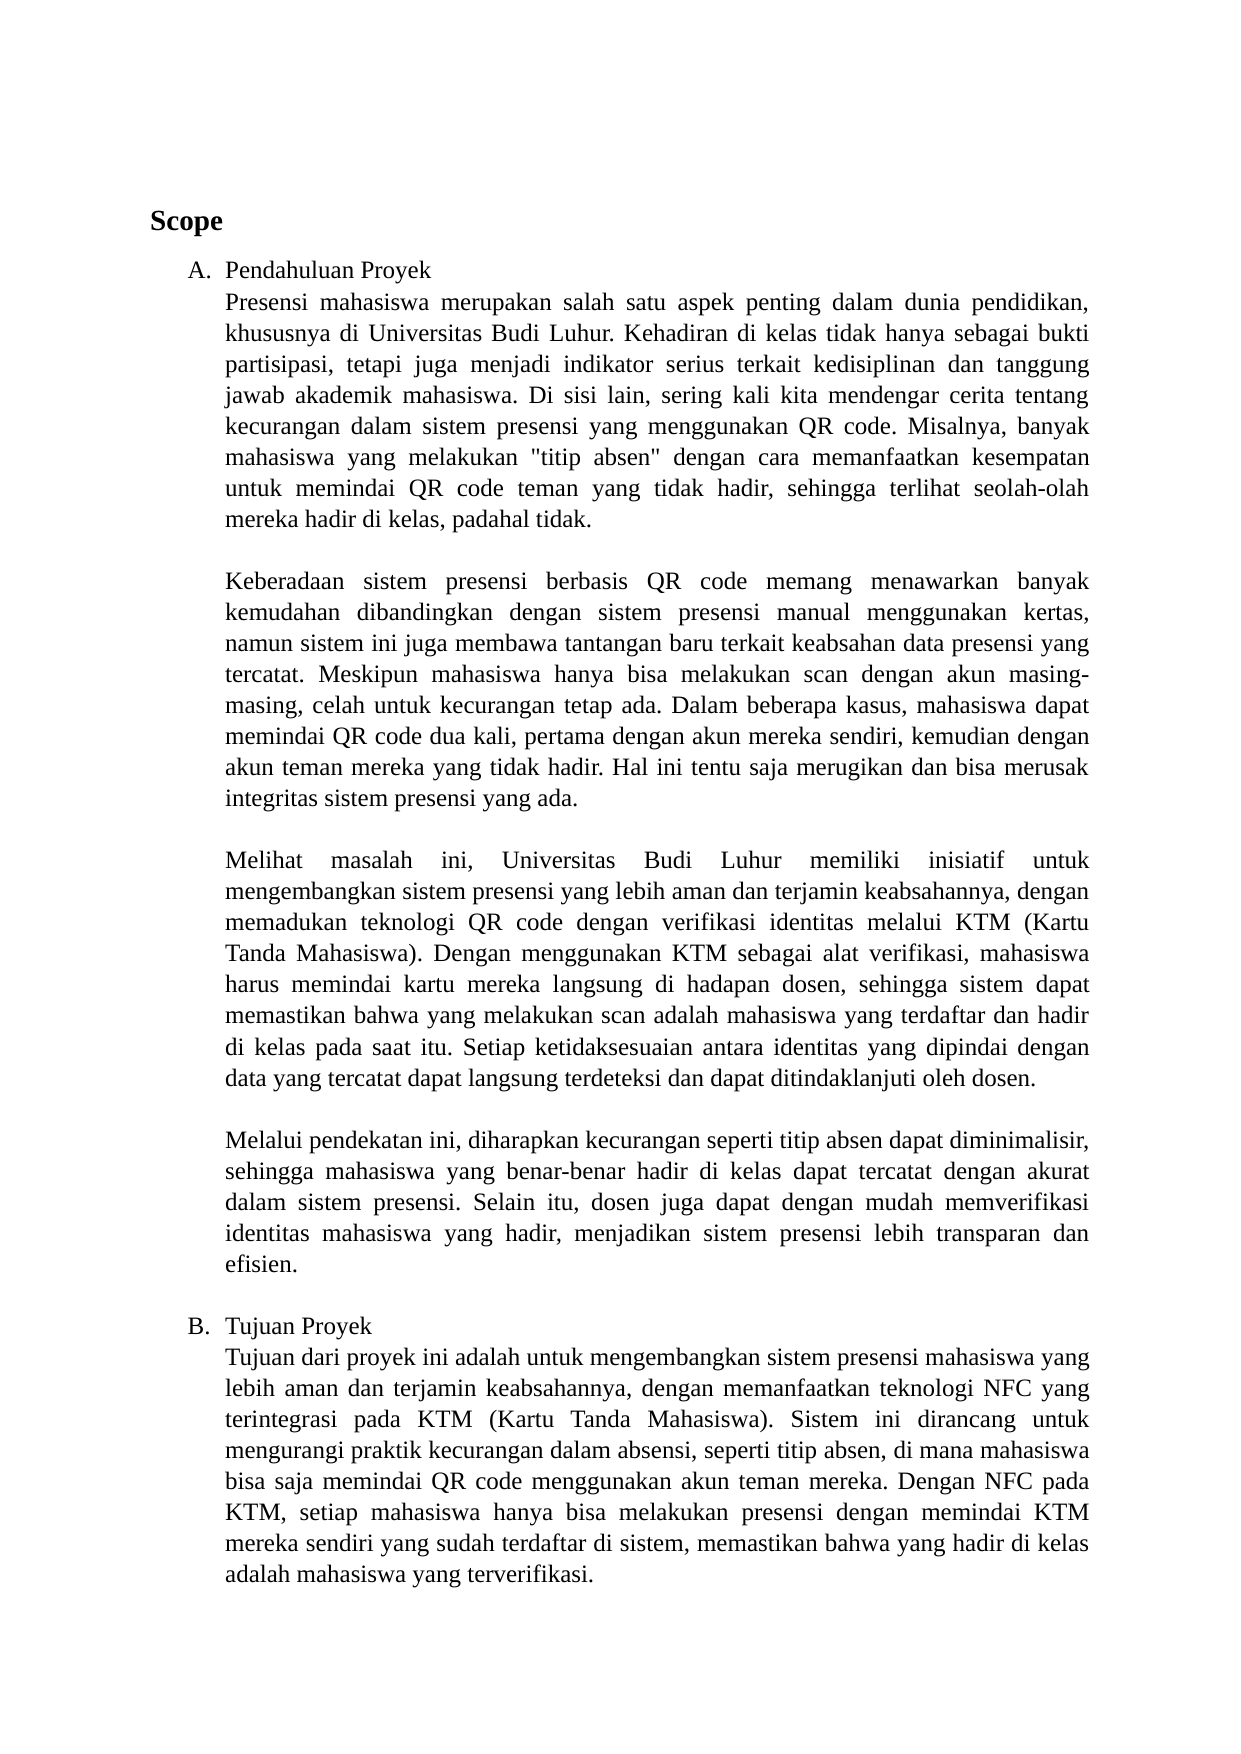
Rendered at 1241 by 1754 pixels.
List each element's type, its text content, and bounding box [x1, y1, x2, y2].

list Tujuan dari proyek ini adalah untuk mengembangkan sistem presensi mahasiswa yang lebih aman dan terjamin keabsahannya, dengan memanfaatkan teknologi NFC yang terintegrasi pada KTM (Kartu Tanda Mahasiswa). Sistem ini dirancang untuk mengurangi praktik kecurangan dalam absensi, seperti titip absen, di mana mahasiswa bisa saja memindai QR code menggunakan akun teman mereka. Dengan NFC pada KTM, setiap mahasiswa hanya bisa melakukan presensi dengan memindai KTM mereka sendiri yang sudah terdaftar di sistem, memastikan bahwa yang hadir di kelas adalah mahasiswa yang terverifikasi. [225, 1342, 1090, 1588]
text Scope [150, 203, 1090, 236]
list Presensi mahasiswa merupakan salah satu aspek penting dalam dunia pendidikan, khususnya di Universitas Budi Luhur. Kehadiran di kelas tidak hanya sebagai bukti partisipasi, tetapi juga menjadi indikator serius terkait kedisiplinan dan tanggung jawab akademik mahasiswa. Di sisi lain, sering kali kita mendengar cerita tentang kecurangan dalam sistem presensi yang menggunakan QR code. Misalnya, banyak mahasiswa yang melakukan "titip absen" dengan cara memanfaatkan kesempatan untuk memindai QR code teman yang tidak hadir, sehingga terlihat seolah-olah mereka hadir di kelas, padahal tidak. [225, 287, 1090, 533]
list Keberadaan sistem presensi berbasis QR code memang menawarkan banyak kemudahan dibandingkan dengan sistem presensi manual menggunakan kertas, namun sistem ini juga membawa tantangan baru terkait keabsahan data presensi yang tercatat. Meskipun mahasiswa hanya bisa melakukan scan dengan akun masing-masing, celah untuk kecurangan tetap ada. Dalam beberapa kasus, mahasiswa dapat memindai QR code dua kali, pertama dengan akun mereka sendiri, kemudian dengan akun teman mereka yang tidak hadir. Hal ini tentu saja merugikan dan bisa merusak integritas sistem presensi yang ada. [225, 566, 1090, 812]
list Pendahuluan Proyek [187, 256, 1090, 284]
list Melihat masalah ini, Universitas Budi Luhur memiliki inisiatif untuk mengembangkan sistem presensi yang lebih aman dan terjamin keabsahannya, dengan memadukan teknologi QR code dengan verifikasi identitas melalui KTM (Kartu Tanda Mahasiswa). Dengan menggunakan KTM sebagai alat verifikasi, mahasiswa harus memindai kartu mereka langsung di hadapan dosen, sehingga sistem dapat memastikan bahwa yang melakukan scan adalah mahasiswa yang terdaftar dan hadir di kelas pada saat itu. Setiap ketidaksesuaian antara identitas yang dipindai dengan data yang tercatat dapat langsung terdeteksi dan dapat ditindaklanjuti oleh dosen. [225, 845, 1090, 1091]
list Melalui pendekatan ini, diharapkan kecurangan seperti titip absen dapat diminimalisir, sehingga mahasiswa yang benar-benar hadir di kelas dapat tercatat dengan akurat dalam sistem presensi. Selain itu, dosen juga dapat dengan mudah memverifikasi identitas mahasiswa yang hadir, menjadikan sistem presensi lebih transparan dan efisien. [225, 1125, 1090, 1278]
list Tujuan Proyek [187, 1311, 1090, 1340]
